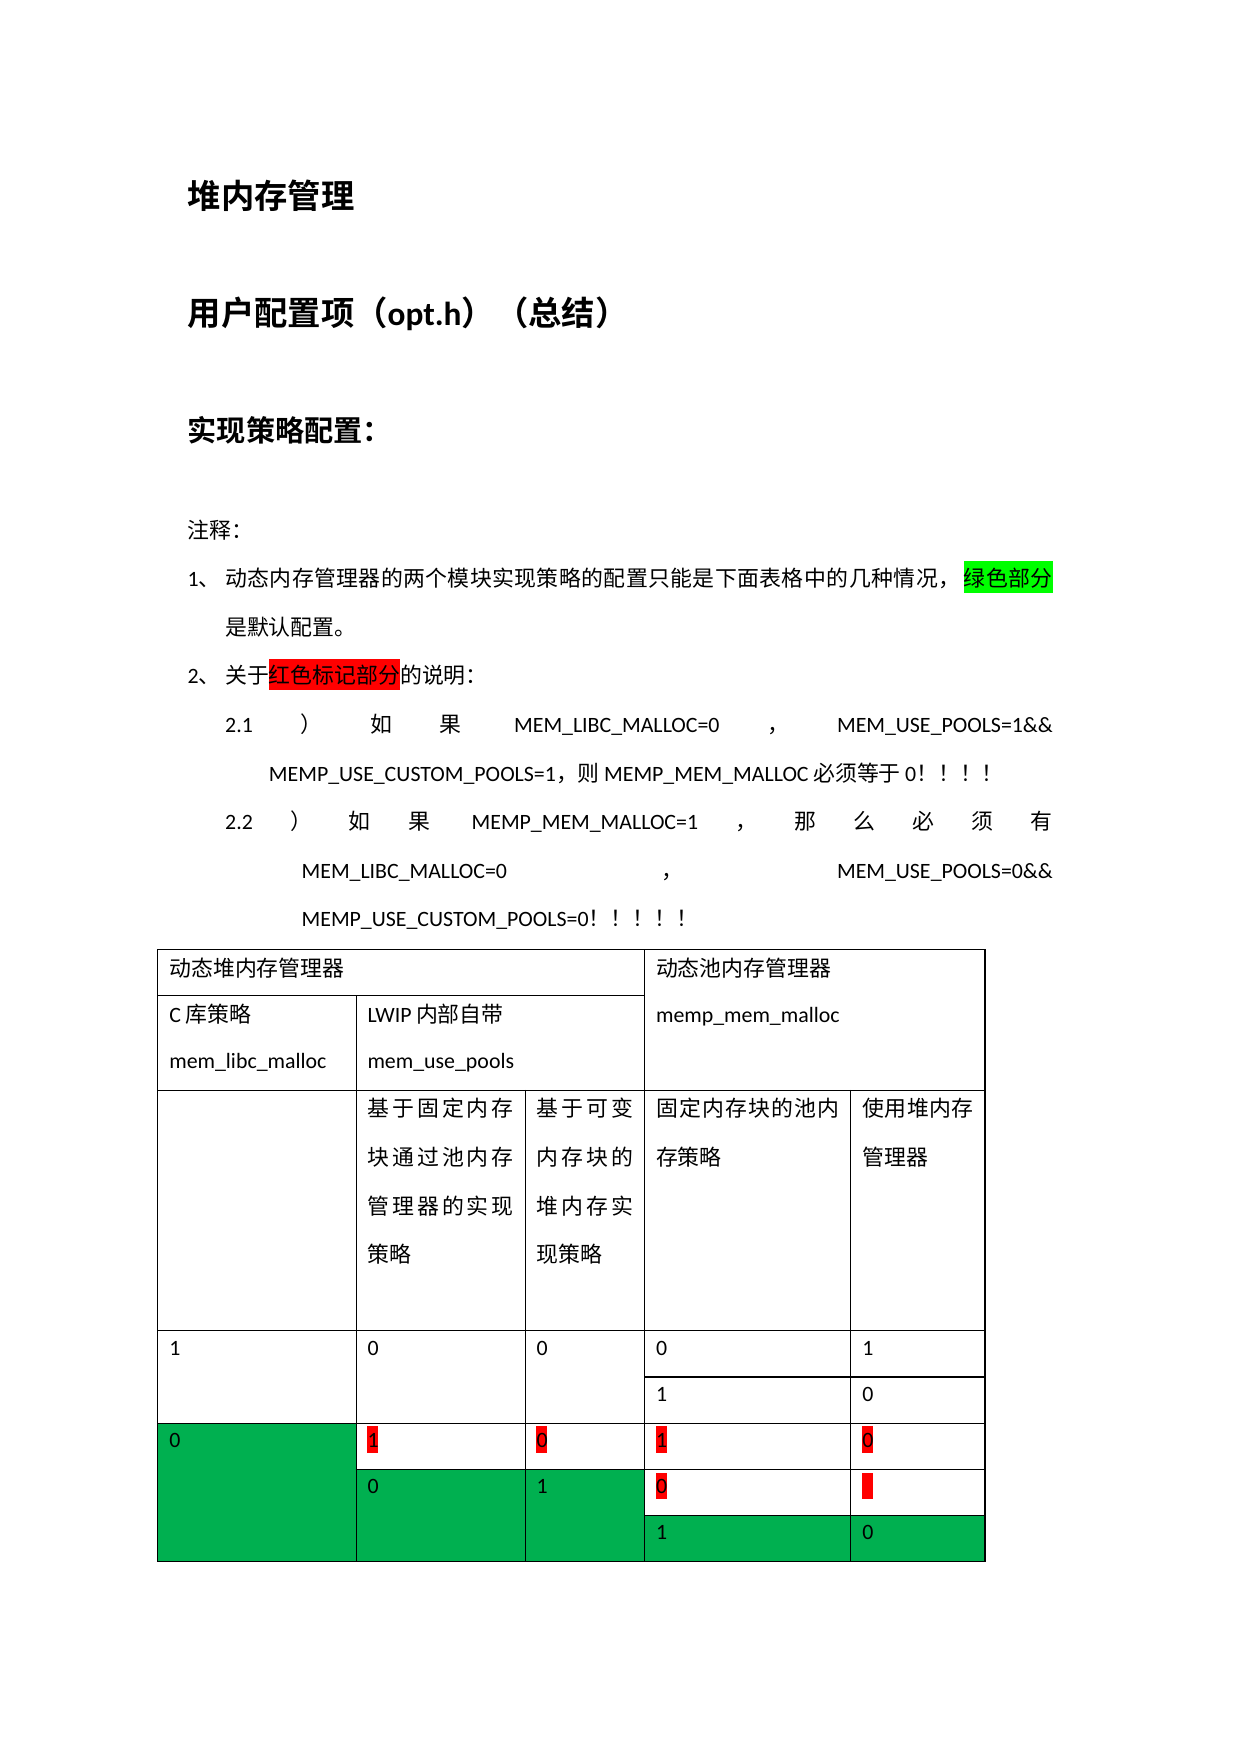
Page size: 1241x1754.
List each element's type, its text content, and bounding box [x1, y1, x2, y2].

table_cell 0 [851, 1378, 984, 1422]
table_cell C库策略 mem_libc_malloc [158, 996, 356, 1090]
table_cell 1 [645, 1378, 850, 1422]
table_cell 0 [851, 1516, 984, 1561]
subtitle 实现策略配置： [187, 396, 1053, 461]
list 关于红色标记部分的说明： [187, 658, 1053, 691]
table_cell LWIP内部自带 mem_use_pools [357, 996, 644, 1090]
table_header 动态池内存管理器 memp_mem_malloc [645, 950, 984, 1090]
list 2.1）如果MEM_LIBC_MALLOC=0，MEM_USE_POOLS=1&& MEMP_USE_CUSTOM_POOLS=1，则MEMP_MEM_MALLOC必须等于0！！！！ [225, 706, 1053, 788]
list 动态内存管理器的两个模块实现策略的配置只能是下面表格中的几种情况，绿色部分是默认配置。 [187, 561, 1053, 642]
table_cell 1 [526, 1470, 644, 1561]
table_cell 基于可变内存块的堆内存实现策略 [526, 1091, 644, 1330]
table_cell 固定内存块的池内存策略 [645, 1091, 850, 1330]
list 2.2）如果MEMP_MEM_MALLOC=1，那么必须有MEM_LIBC_MALLOC=0，MEM_USE_POOLS=0&& MEMP_USE_CUSTOM_POOLS=0！！！！！ [225, 803, 1053, 933]
table_cell 1 [851, 1331, 984, 1376]
table_cell 0 [357, 1470, 525, 1561]
text 注释： [187, 513, 1053, 545]
table_cell 1 [645, 1516, 850, 1561]
table_cell 0 [526, 1331, 644, 1422]
table_cell 1 [645, 1424, 850, 1468]
table_cell [158, 1091, 356, 1330]
table_cell 0 [645, 1331, 850, 1376]
table_cell 0 [158, 1424, 356, 1561]
table_cell 使用堆内存管理器 [851, 1091, 984, 1330]
table_cell 基于固定内存块通过池内存管理器的实现策略 [357, 1091, 525, 1330]
table_cell 0 [851, 1424, 984, 1468]
table_cell 1 [357, 1424, 525, 1468]
table_cell 0 [645, 1470, 850, 1514]
table_cell 1 [158, 1331, 356, 1422]
table_cell 0 [526, 1424, 644, 1468]
subtitle 堆内存管理 [187, 162, 1053, 227]
table_header 动态堆内存管理器 [158, 950, 644, 995]
subtitle 用户配置项（opt.h）（总结） [187, 278, 1053, 343]
table_cell 0 [357, 1331, 525, 1422]
table_cell 1 [851, 1470, 984, 1514]
